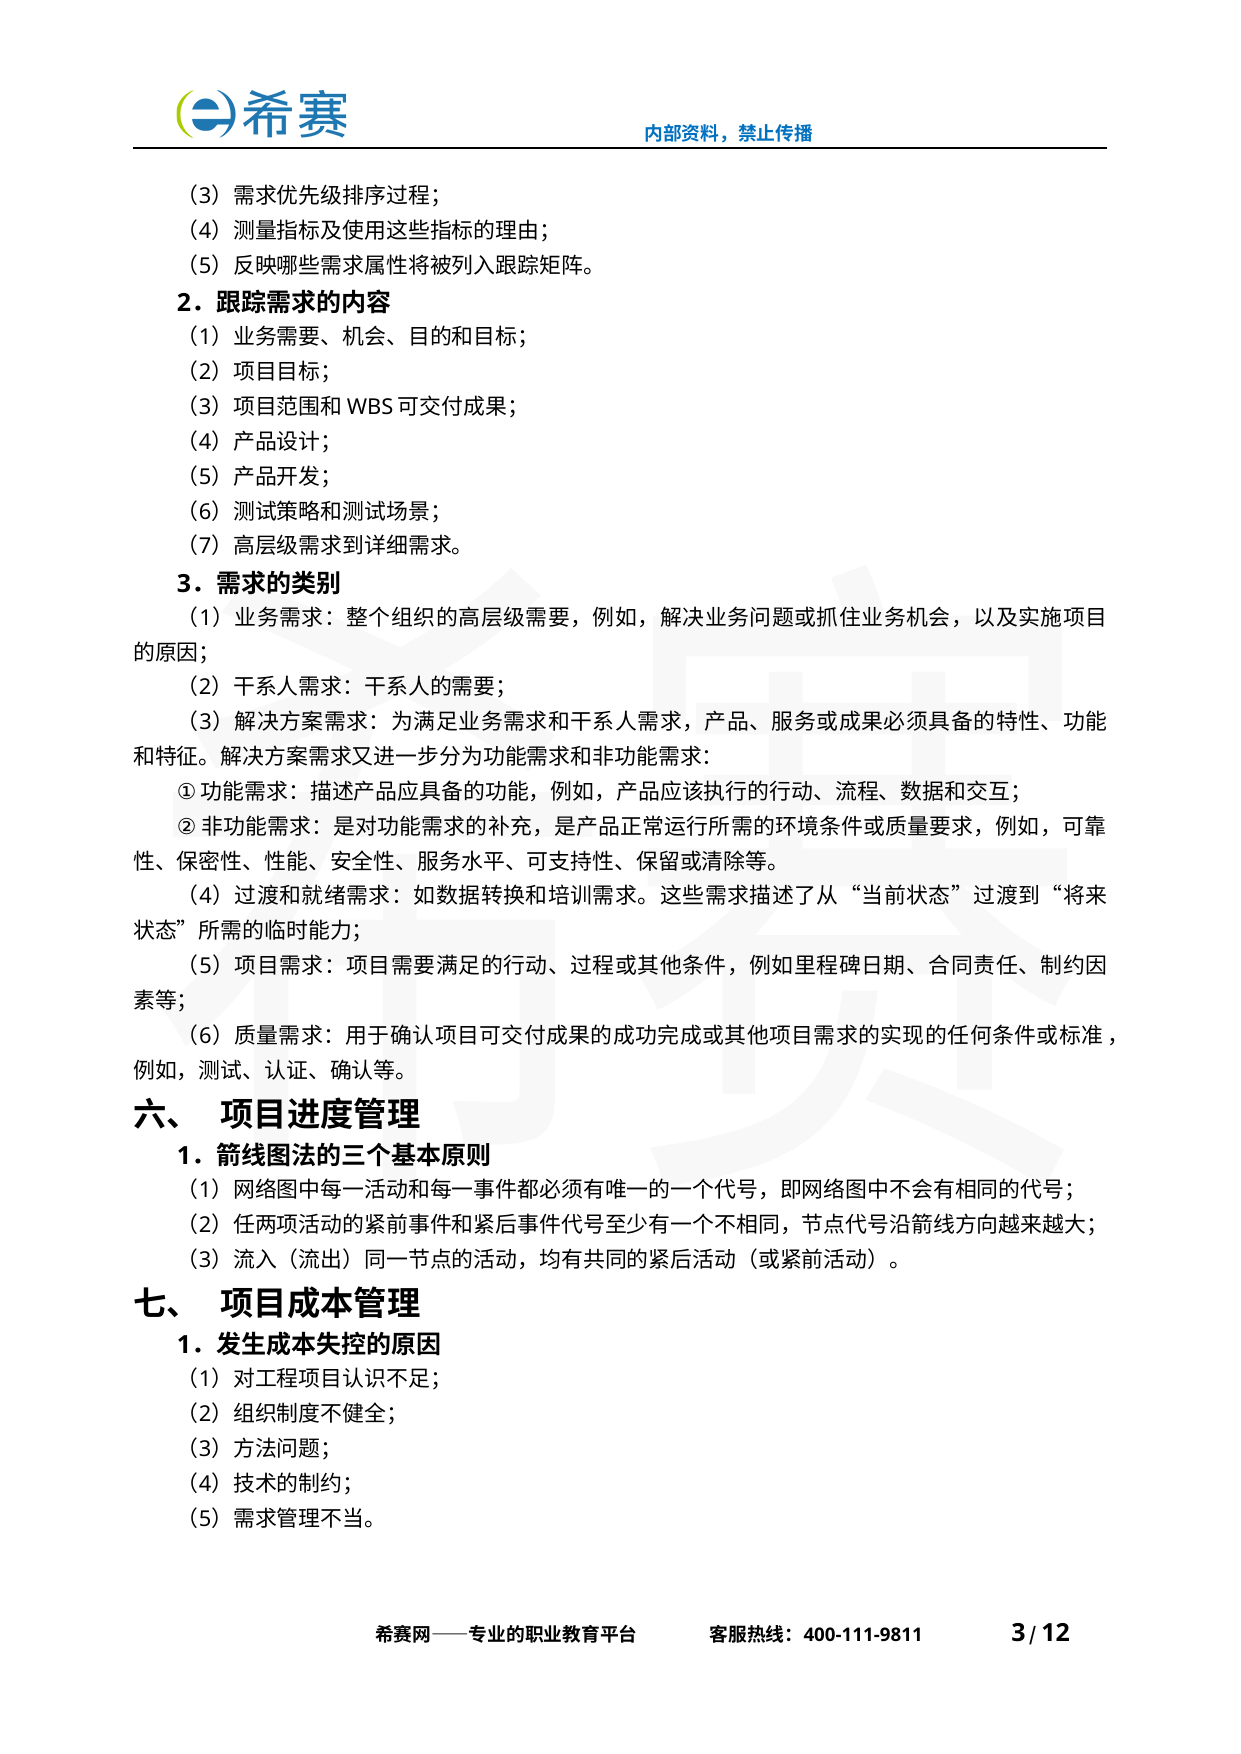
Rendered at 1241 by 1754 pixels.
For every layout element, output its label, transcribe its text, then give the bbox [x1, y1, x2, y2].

subtitle 1．箭线图法的三个基本原则 [133, 1136, 1107, 1172]
text （3）解决方案需求：为满足业务需求和干系人需求，产品、服务或成果必须具备的特性、功能和特征。解决方案需求又进一步分为功能需求和非功能需求： [133, 704, 1107, 771]
text （4）过渡和就绪需求：如数据转换和培训需求。这些需求描述了从“当前状态”过渡到“将来状态”所需的临时能力； [133, 878, 1107, 945]
text （3）需求优先级排序过程； [133, 178, 1107, 210]
text （6）质量需求：用于确认项目可交付成果的成功完成或其他项目需求的实现的任何条件或标准，例如，测试、认证、确认等。 [133, 1018, 1107, 1084]
subtitle 1．发生成本失控的原因 [133, 1325, 1107, 1361]
subtitle 3．需求的类别 [133, 563, 1107, 600]
subtitle 项目成本管理 [133, 1277, 1107, 1325]
text （2）项目目标； [133, 354, 1107, 386]
text （1）对工程项目认识不足； [133, 1361, 1107, 1393]
text （3）方法问题； [133, 1431, 1107, 1463]
text ①功能需求：描述产品应具备的功能，例如，产品应该执行的行动、流程、数据和交互； [133, 774, 1107, 806]
text （3）项目范围和WBS可交付成果； [133, 389, 1107, 421]
subtitle 2．跟踪需求的内容 [133, 283, 1107, 319]
text （2）干系人需求：干系人的需要； [133, 669, 1107, 701]
text （6）测试策略和测试场景； [133, 494, 1107, 525]
text ②非功能需求：是对功能需求的补充，是产品正常运行所需的环境条件或质量要求，例如，可靠性、保密性、性能、安全性、服务水平、可支持性、保留或清除等。 [133, 809, 1107, 875]
text （5）产品开发； [133, 459, 1107, 491]
text （5）需求管理不当。 [133, 1501, 1107, 1533]
text （4）技术的制约； [133, 1466, 1107, 1498]
text （1）业务需求：整个组织的高层级需要，例如，解决业务问题或抓住业务机会，以及实施项目的原因； [133, 600, 1107, 666]
picture [176, 88, 347, 140]
text （2）任两项活动的紧前事件和紧后事件代号至少有一个不相同，节点代号沿箭线方向越来越大； [133, 1207, 1107, 1239]
text （4）测量指标及使用这些指标的理由； [133, 213, 1107, 245]
text （2）组织制度不健全； [133, 1396, 1107, 1428]
text （1）业务需要、机会、目的和目标； [133, 319, 1107, 351]
text （3）流入（流出）同一节点的活动，均有共同的紧后活动（或紧前活动）。 [133, 1242, 1107, 1274]
text （5）项目需求：项目需要满足的行动、过程或其他条件，例如里程碑日期、合同责任、制约因素等； [133, 948, 1107, 1015]
text （1）网络图中每一活动和每一事件都必须有唯一的一个代号，即网络图中不会有相同的代号； [133, 1172, 1107, 1204]
subtitle 项目进度管理 [133, 1088, 1107, 1136]
text （5）反映哪些需求属性将被列入跟踪矩阵。 [133, 248, 1107, 280]
text （7）高层级需求到详细需求。 [133, 528, 1107, 560]
text （4）产品设计； [133, 424, 1107, 456]
